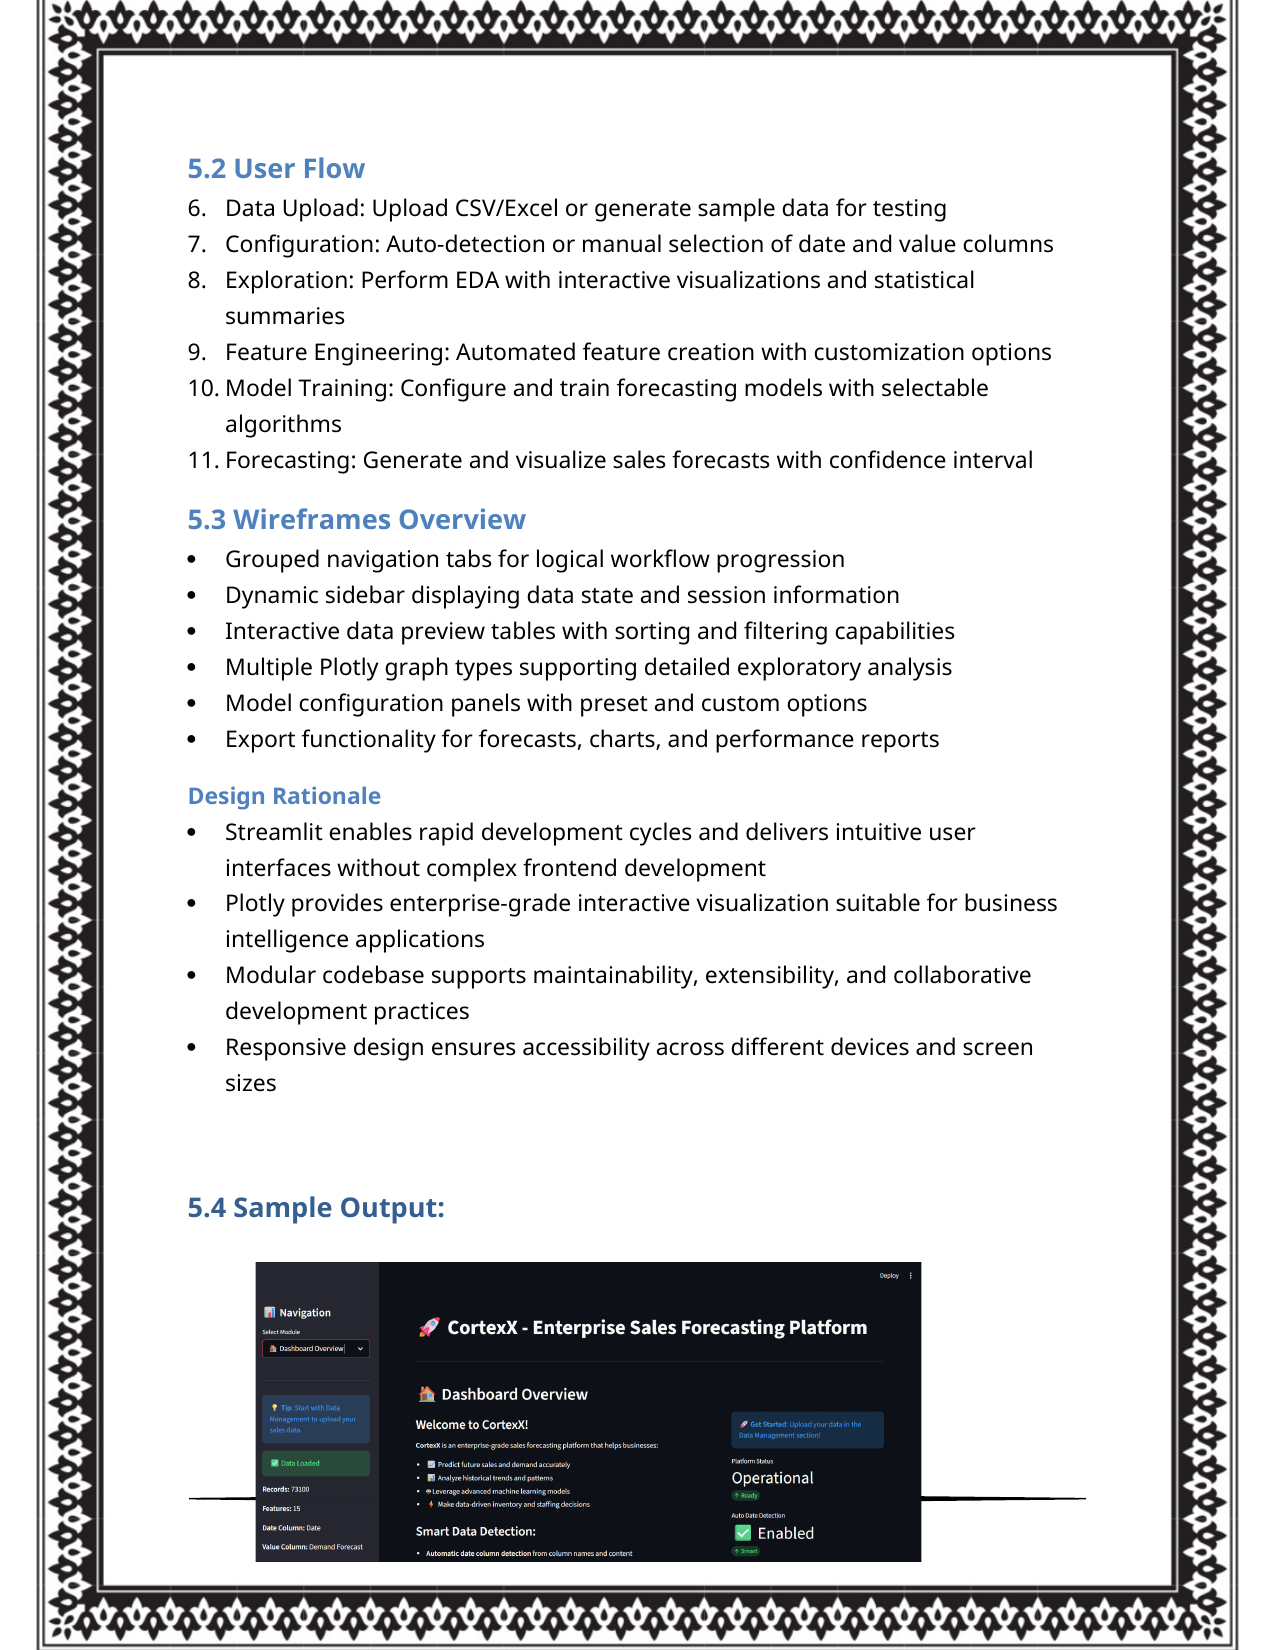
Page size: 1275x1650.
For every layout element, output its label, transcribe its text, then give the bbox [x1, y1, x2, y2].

subtitle 5.3 Wireframes Overview [187, 501, 1087, 538]
list Multiple Plotly graph types supporting detailed exploratory analysis [187, 651, 1087, 682]
list Interactive data preview tables with sorting and filtering capabilities [187, 615, 1087, 646]
list Dynamic sidebar displaying data state and session information [187, 579, 1087, 610]
list Plotly provides enterprise-grade interactive visualization suitable for business intelligence applications [187, 887, 1087, 954]
list Forecasting: Generate and visualize sales forecasts with confidence interval [187, 444, 1087, 475]
list Export functionality for forecasts, charts, and performance reports [187, 723, 1087, 754]
list Feature Engineering: Automated feature creation with customization options [187, 336, 1087, 367]
subtitle 5.2 User Flow [187, 150, 1087, 187]
list Exploration: Perform EDA with interactive visualizations and statistical summaries [187, 264, 1087, 331]
picture [0, 0, 1275, 1650]
subtitle Design Rationale [187, 779, 1087, 811]
list Responsive design ensures accessibility across different devices and screen sizes [187, 1031, 1087, 1098]
list Data Upload: Upload CSV/Excel or generate sample data for testing [187, 192, 1087, 224]
list Modular codebase supports maintainability, extensibility, and collaborative development practices [187, 959, 1087, 1026]
list Configuration: Auto-detection or manual selection of date and value columns [187, 228, 1087, 259]
list Model configuration panels with preset and custom options [187, 687, 1087, 718]
list Model Training: Configure and train forecasting models with selectable algorithms [187, 372, 1087, 439]
list Streamlit enables rapid development cycles and delivers intuitive user interfaces without complex frontend development [187, 816, 1087, 883]
subtitle 5.4 Sample Output: [187, 1189, 1087, 1226]
list Grouped navigation tabs for logical workflow progression [187, 543, 1087, 574]
